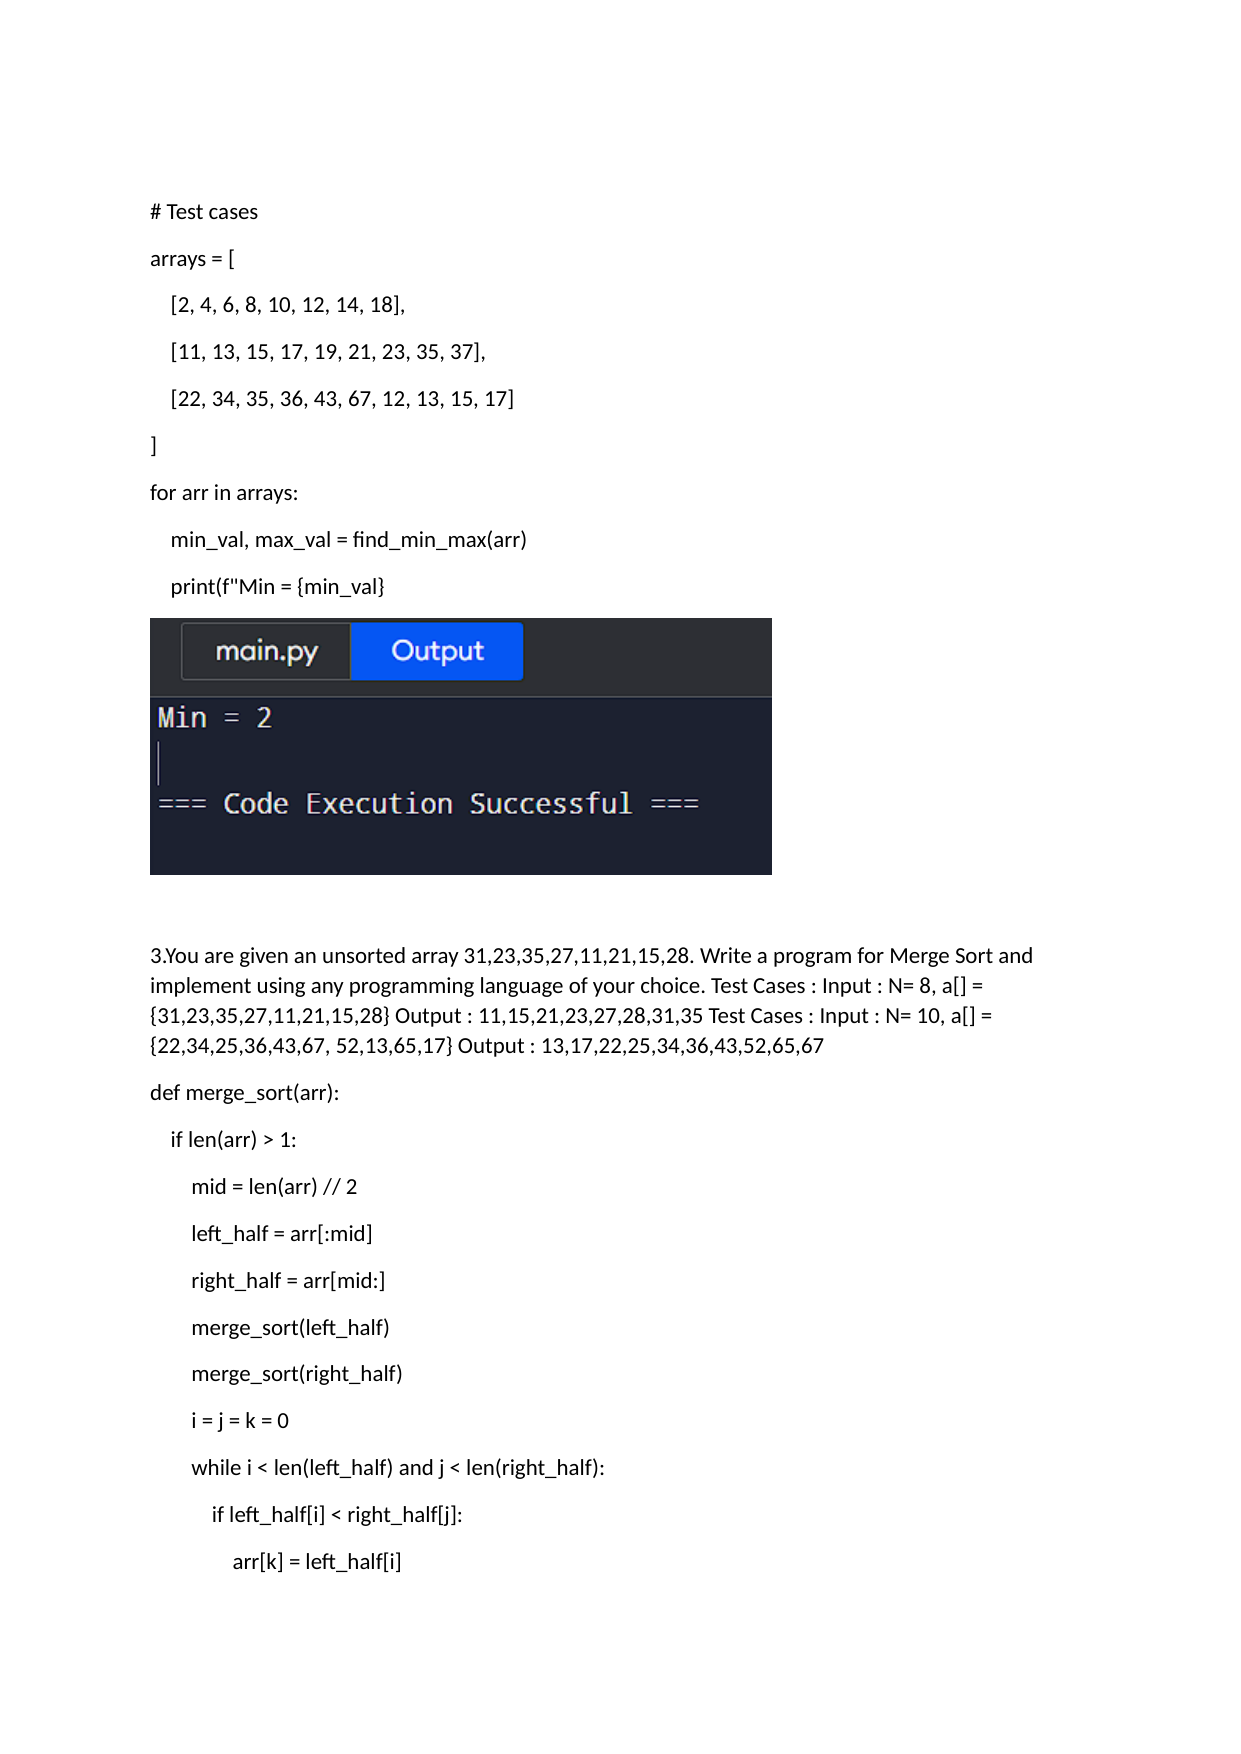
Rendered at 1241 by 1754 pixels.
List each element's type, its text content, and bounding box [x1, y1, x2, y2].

text while i < len(left_half) and j < len(right_half): [150, 1453, 1090, 1481]
picture [150, 618, 772, 875]
text arrays = [ [150, 244, 1090, 272]
text ] [150, 431, 1090, 459]
text # Test cases [150, 197, 1090, 225]
text def merge_sort(arr): [150, 1078, 1090, 1106]
text right_half = arr[mid:] [150, 1266, 1090, 1294]
text left_half = arr[:mid] [150, 1219, 1090, 1247]
text [2, 4, 6, 8, 10, 12, 14, 18], [150, 291, 1090, 319]
text [11, 13, 15, 17, 19, 21, 23, 35, 37], [150, 337, 1090, 366]
text for arr in arrays: [150, 478, 1090, 506]
text if len(arr) > 1: [150, 1125, 1090, 1153]
text merge_sort(right_half) [150, 1359, 1090, 1387]
text print(f"Min = {min_val} [150, 572, 1090, 600]
text merge_sort(left_half) [150, 1313, 1090, 1341]
text if left_half[i] < right_half[j]: [150, 1500, 1090, 1528]
text i = j = k = 0 [150, 1406, 1090, 1434]
text mid = len(arr) // 2 [150, 1172, 1090, 1200]
text [22, 34, 35, 36, 43, 67, 12, 13, 15, 17] [150, 384, 1090, 412]
text arr[k] = left_half[i] [150, 1547, 1090, 1575]
text 3.You are given an unsorted array 31,23,35,27,11,21,15,28. Write a program for Merge Sort and implement using any programming language of your choice. Test Cases : Input : N= 8, a[] = {31,23,35,27,11,21,15,28} Output : 11,15,21,23,27,28,31,35 Test Cases : Input : N= 10, a[] = {22,34,25,36,43,67, 52,13,65,17} Output : 13,17,22,25,34,36,43,52,65,67 [150, 941, 1090, 1059]
text min_val, max_val = find_min_max(arr) [150, 525, 1090, 553]
